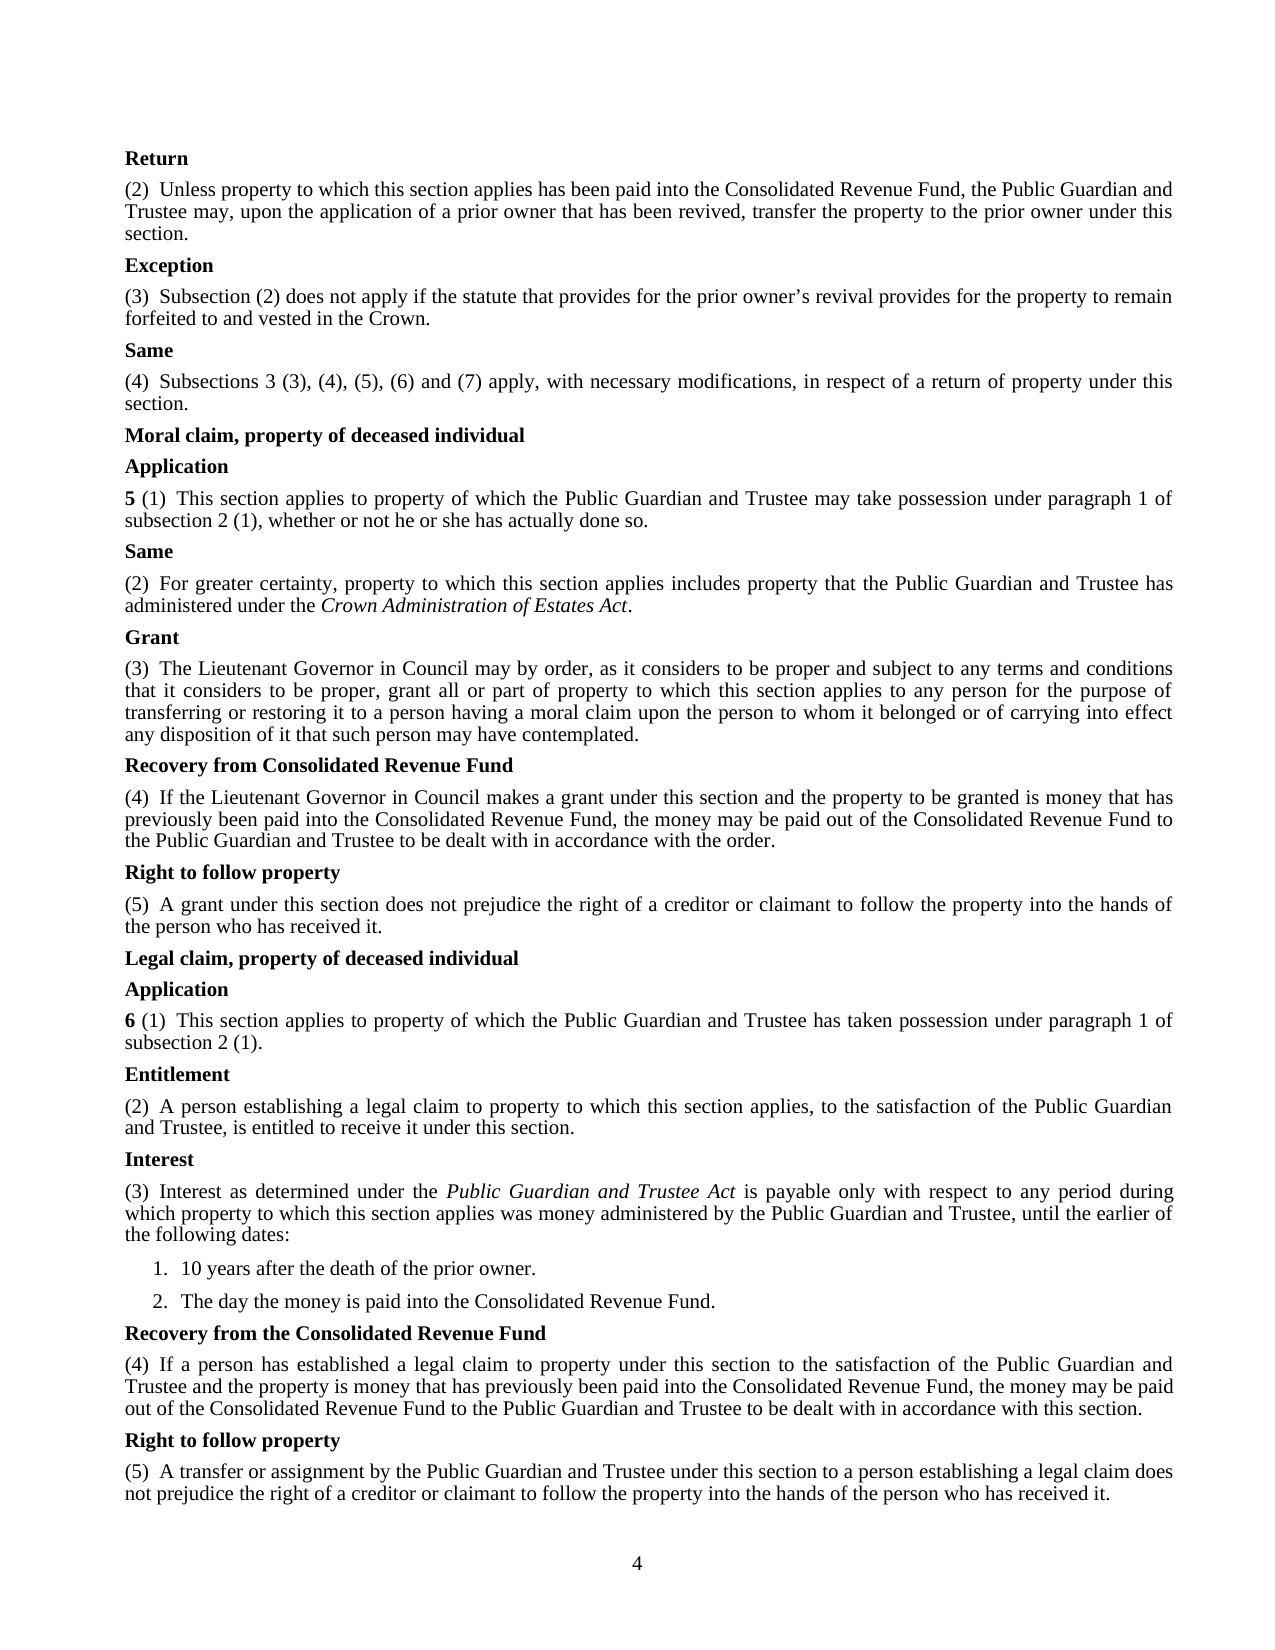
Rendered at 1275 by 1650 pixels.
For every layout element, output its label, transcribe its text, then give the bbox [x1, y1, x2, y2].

text (2) For greater certainty, property to which this section applies includes property that the Public Guardian and Trustee has administered under the Crown Administration of Estates Act. [124, 573, 1174, 617]
text Moral claim, property of deceased individual [124, 427, 1174, 446]
text (5) A grant under this section does not prejudice the right of a creditor or claimant to follow the property into the hands of the person who has received it. [124, 894, 1174, 937]
text Same [124, 544, 1174, 563]
text Recovery from the Consolidated Revenue Fund [124, 1325, 1174, 1344]
text 5 (1) This section applies to property of which the Public Guardian and Trustee may take possession under paragraph 1 of subsection 2 (1), whether or not he or she has actually done so. [124, 488, 1174, 531]
text 2. The day the money is paid into the Consolidated Revenue Fund. [124, 1291, 1174, 1313]
text Application [124, 459, 1174, 477]
text (4) If a person has established a legal claim to property under this section to the satisfaction of the Public Guardian and Trustee and the property is money that has previously been paid into the Consolidated Revenue Fund, the money may be paid out of the Consolidated Revenue Fund to the Public Guardian and Trustee to be dealt with in accordance with this section. [124, 1354, 1174, 1420]
text Grant [124, 629, 1174, 648]
text Return [124, 150, 1174, 169]
text Entitlement [124, 1066, 1174, 1085]
text (2) Unless property to which this section applies has been paid into the Consolidated Revenue Fund, the Public Guardian and Trustee may, upon the application of a prior owner that has been revived, transfer the property to the prior owner under this section. [124, 179, 1174, 244]
text (3) Subsection (2) does not apply if the statute that provides for the prior owner’s revival provides for the property to remain forfeited to and vested in the Crown. [124, 286, 1174, 330]
text Recovery from Consolidated Revenue Fund [124, 758, 1174, 777]
text (4) Subsections 3 (3), (4), (5), (6) and (7) apply, with necessary modifications, in respect of a return of property under this section. [124, 371, 1174, 415]
text Same [124, 342, 1174, 361]
text Exception [124, 257, 1174, 276]
text 6 (1) This section applies to property of which the Public Guardian and Trustee has taken possession under paragraph 1 of subsection 2 (1). [124, 1010, 1174, 1054]
text Right to follow property [124, 865, 1174, 883]
text Interest [124, 1152, 1174, 1170]
text (2) A person establishing a legal claim to property to which this section applies, to the satisfaction of the Public Guardian and Trustee, is entitled to receive it under this section. [124, 1096, 1174, 1139]
text Application [124, 981, 1174, 1000]
text (3) The Lieutenant Governor in Council may by order, as it considers to be proper and subject to any terms and conditions that it considers to be proper, grant all or part of property to which this section applies to any person for the purpose of transferring or restoring it to a person having a moral claim upon the person to whom it belonged or of carrying into effect any disposition of it that such person may have contemplated. [124, 658, 1174, 745]
text Right to follow property [124, 1432, 1174, 1451]
text Legal claim, property of deceased individual [124, 950, 1174, 969]
text (5) A transfer or assignment by the Public Guardian and Trustee under this section to a person establishing a legal claim does not prejudice the right of a creditor or claimant to follow the property into the hands of the person who has received it. [124, 1461, 1174, 1505]
text (3) Interest as determined under the Public Guardian and Trustee Act is payable only with respect to any period during which property to which this section applies was money administered by the Public Guardian and Trustee, until the earlier of the following dates: [124, 1181, 1174, 1246]
text 1. 10 years after the death of the prior owner. [124, 1258, 1174, 1279]
text (4) If the Lieutenant Governor in Council makes a grant under this section and the property to be granted is money that has previously been paid into the Consolidated Revenue Fund, the money may be paid out of the Consolidated Revenue Fund to the Public Guardian and Trustee to be dealt with in accordance with the order. [124, 787, 1174, 852]
